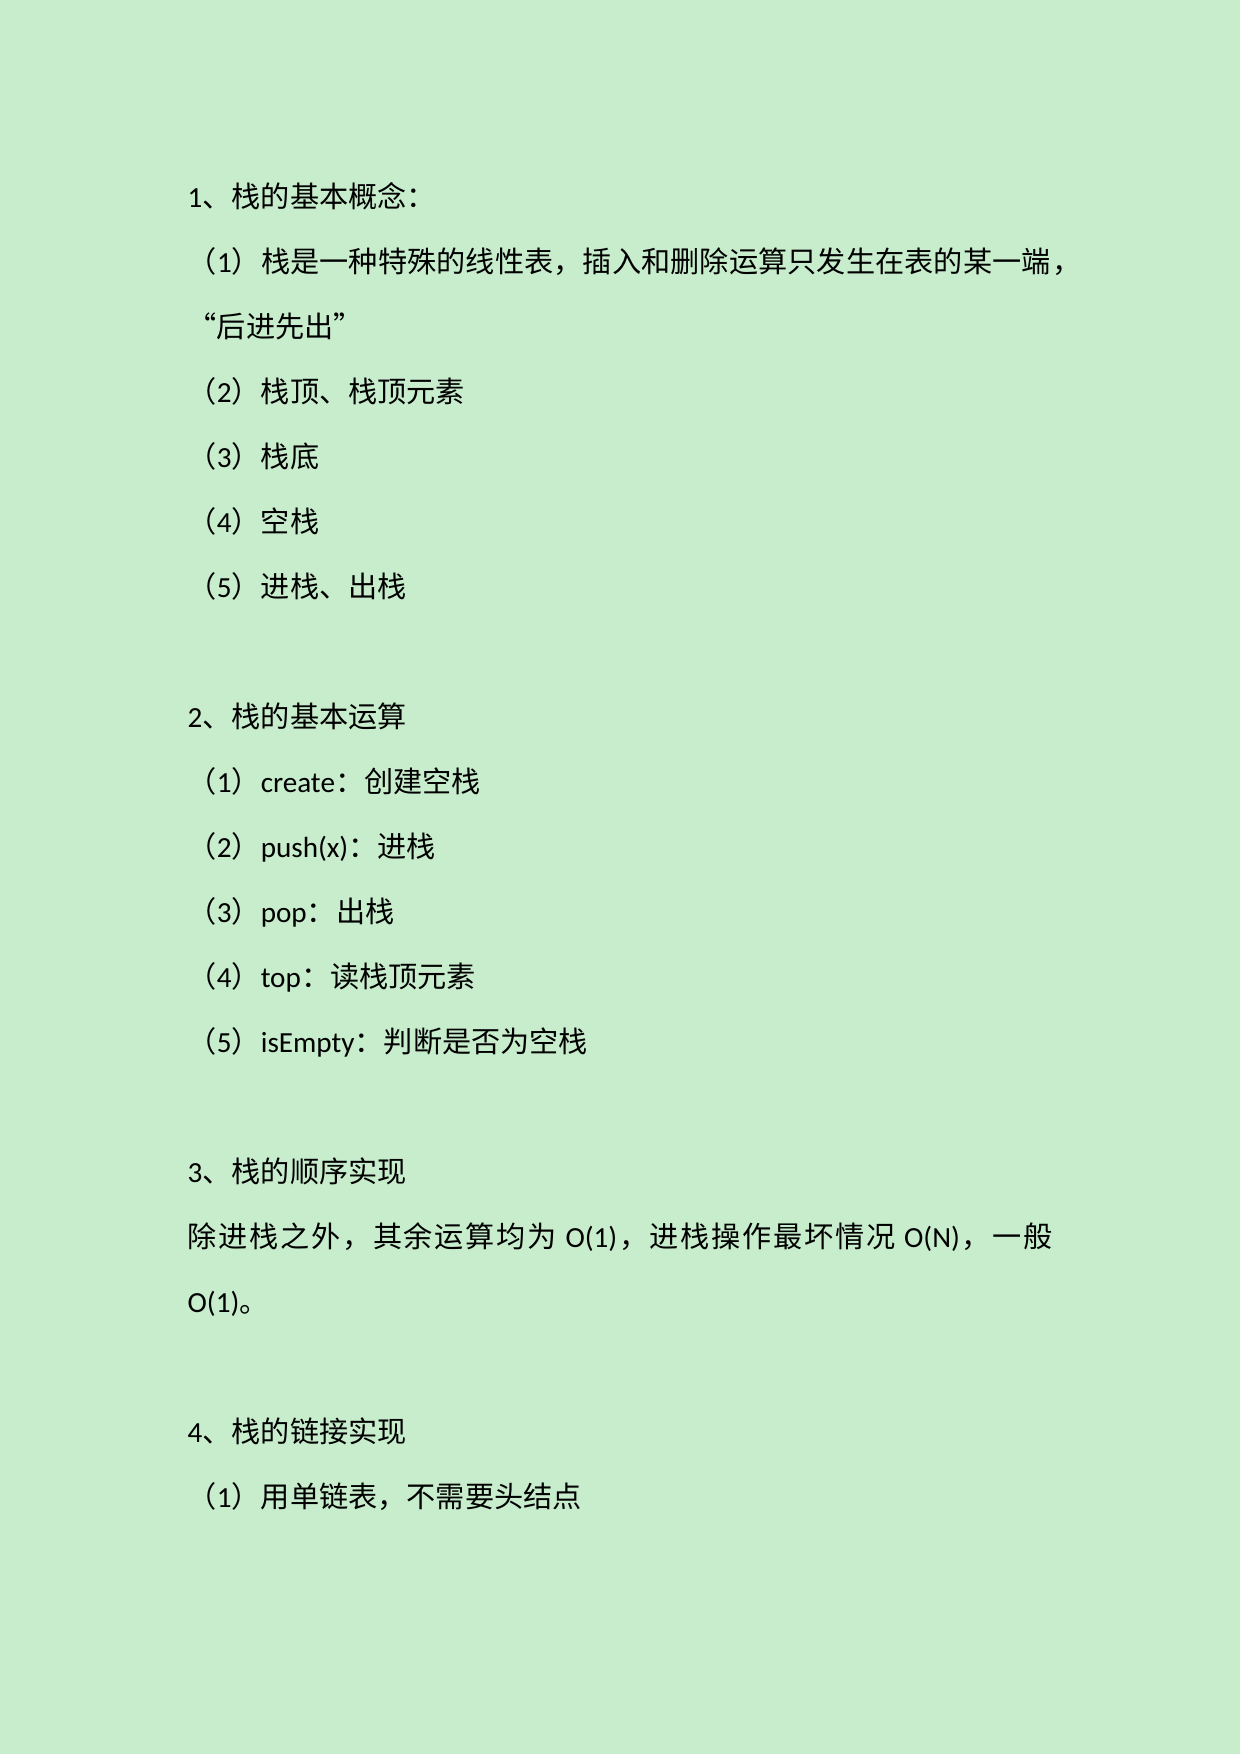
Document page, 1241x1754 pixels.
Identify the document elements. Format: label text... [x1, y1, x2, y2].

text （3）栈底 [187, 422, 1053, 487]
text 除进栈之外，其余运算均为O(1)，进栈操作最坏情况O(N)，一般O(1)。 [187, 1202, 1053, 1332]
text 4、栈的链接实现 [187, 1397, 1053, 1462]
text （1）用单链表，不需要头结点 [187, 1462, 1053, 1527]
text 3、栈的顺序实现 [187, 1137, 1053, 1202]
text （4）top：读栈顶元素 [187, 942, 1053, 1007]
text （5）进栈、出栈 [187, 552, 1053, 617]
text （4）空栈 [187, 487, 1053, 552]
text （1）create：创建空栈 [187, 747, 1053, 812]
text （5）isEmpty：判断是否为空栈 [187, 1007, 1053, 1072]
text （2）栈顶、栈顶元素 [187, 357, 1053, 422]
text 2、栈的基本运算 [187, 682, 1053, 747]
text 1、栈的基本概念： [187, 162, 1053, 227]
text （2）push(x)：进栈 [187, 812, 1053, 877]
text （3）pop：出栈 [187, 877, 1053, 942]
text （1）栈是一种特殊的线性表，插入和删除运算只发生在表的某一端，“后进先出” [187, 227, 1053, 357]
